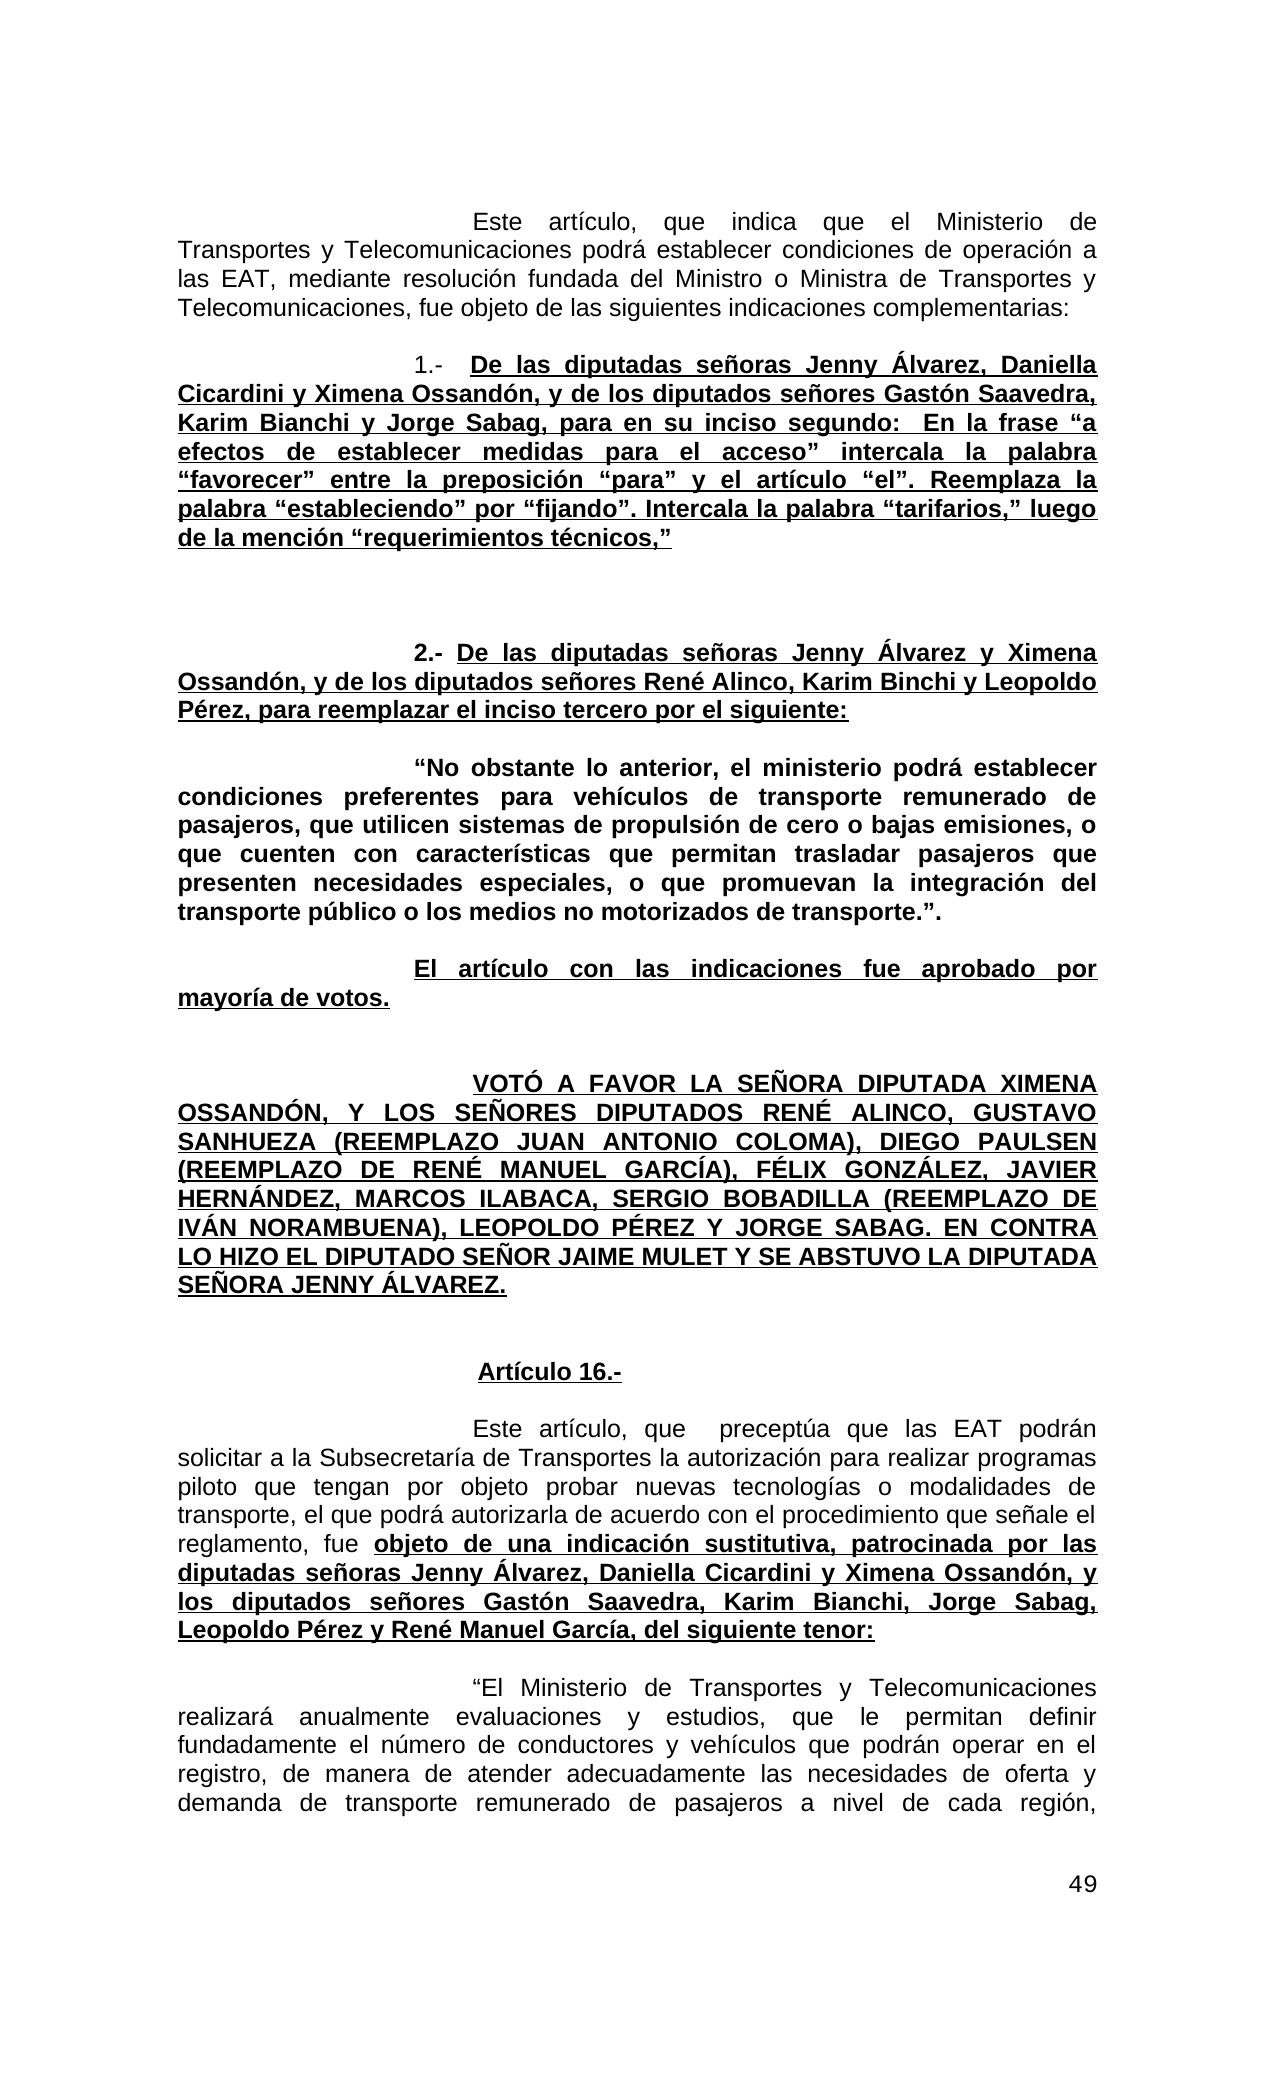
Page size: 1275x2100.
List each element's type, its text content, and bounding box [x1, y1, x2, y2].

text Este artículo, que indica que el Ministerio de Transportes y Telecomunicaciones podrá establecer condiciones de operación a las EAT, mediante resolución fundada del Ministro o Ministra de Transportes y Telecomunicaciones, fue objeto de las siguientes indicaciones complementarias: [177, 207, 1098, 322]
text 2.- De las diputadas señoras Jenny Álvarez y Ximena Ossandón, y de los diputados señores René Alinco, Karim Binchi y Leopoldo Pérez, para reemplazar el inciso tercero por el siguiente: [177, 693, 1098, 724]
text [177, 1673, 1098, 1817]
text “No obstante lo anterior, el ministerio podrá establecer condiciones preferentes para vehículos de transporte remunerado de pasajeros, que utilicen sistemas de propulsión de cero o bajas emisiones, o que cuenten con características que permitan trasladar pasajeros que presenten necesidades especiales, o que promuevan la integración del transporte público o los medios no motorizados de transporte.”. [177, 753, 1098, 926]
text Artículo 16.- [402, 1357, 1092, 1386]
text VOTÓ A FAVOR LA SEÑORA DIPUTADA XIMENA OSSANDÓN, Y LOS SEÑORES DIPUTADOS RENÉ ALINCO, GUSTAVO SANHUEZA (REEMPLAZO JUAN ANTONIO COLOMA), DIEGO PAULSEN (REEMPLAZO DE RENÉ MANUEL GARCÍA), FÉLIX GONZÁLEZ, JAVIER HERNÁNDEZ, MARCOS ILABACA, SERGIO BOBADILLA (REEMPLAZO DE IVÁN NORAMBUENA), LEOPOLDO PÉREZ Y JORGE SABAG. EN CONTRA LO HIZO EL DIPUTADO SEÑOR JAIME MULET Y SE ABSTUVO LA DIPUTADA SEÑORA JENNY ÁLVAREZ. [177, 1124, 1098, 1152]
text 2.- De las diputadas señoras Jenny Álvarez y Ximena Ossandón, y de los diputados señores René Alinco, Karim Binchi y Leopoldo Pérez, para reemplazar el inciso tercero por el siguiente: [177, 638, 1098, 692]
text VOTÓ A FAVOR LA SEÑORA DIPUTADA XIMENA OSSANDÓN, Y LOS SEÑORES DIPUTADOS RENÉ ALINCO, GUSTAVO SANHUEZA (REEMPLAZO JUAN ANTONIO COLOMA), DIEGO PAULSEN (REEMPLAZO DE RENÉ MANUEL GARCÍA), FÉLIX GONZÁLEZ, JAVIER HERNÁNDEZ, MARCOS ILABACA, SERGIO BOBADILLA (REEMPLAZO DE IVÁN NORAMBUENA), LEOPOLDO PÉREZ Y JORGE SABAG. EN CONTRA LO HIZO EL DIPUTADO SEÑOR JAIME MULET Y SE ABSTUVO LA DIPUTADA SEÑORA JENNY ÁLVAREZ. [177, 1239, 1098, 1267]
text VOTÓ A FAVOR LA SEÑORA DIPUTADA XIMENA OSSANDÓN, Y LOS SEÑORES DIPUTADOS RENÉ ALINCO, GUSTAVO SANHUEZA (REEMPLAZO JUAN ANTONIO COLOMA), DIEGO PAULSEN (REEMPLAZO DE RENÉ MANUEL GARCÍA), FÉLIX GONZÁLEZ, JAVIER HERNÁNDEZ, MARCOS ILABACA, SERGIO BOBADILLA (REEMPLAZO DE IVÁN NORAMBUENA), LEOPOLDO PÉREZ Y JORGE SABAG. EN CONTRA LO HIZO EL DIPUTADO SEÑOR JAIME MULET Y SE ABSTUVO LA DIPUTADA SEÑORA JENNY ÁLVAREZ. [177, 1268, 1098, 1299]
text VOTÓ A FAVOR LA SEÑORA DIPUTADA XIMENA OSSANDÓN, Y LOS SEÑORES DIPUTADOS RENÉ ALINCO, GUSTAVO SANHUEZA (REEMPLAZO JUAN ANTONIO COLOMA), DIEGO PAULSEN (REEMPLAZO DE RENÉ MANUEL GARCÍA), FÉLIX GONZÁLEZ, JAVIER HERNÁNDEZ, MARCOS ILABACA, SERGIO BOBADILLA (REEMPLAZO DE IVÁN NORAMBUENA), LEOPOLDO PÉREZ Y JORGE SABAG. EN CONTRA LO HIZO EL DIPUTADO SEÑOR JAIME MULET Y SE ABSTUVO LA DIPUTADA SEÑORA JENNY ÁLVAREZ. [177, 1153, 1098, 1180]
text VOTÓ A FAVOR LA SEÑORA DIPUTADA XIMENA OSSANDÓN, Y LOS SEÑORES DIPUTADOS RENÉ ALINCO, GUSTAVO SANHUEZA (REEMPLAZO JUAN ANTONIO COLOMA), DIEGO PAULSEN (REEMPLAZO DE RENÉ MANUEL GARCÍA), FÉLIX GONZÁLEZ, JAVIER HERNÁNDEZ, MARCOS ILABACA, SERGIO BOBADILLA (REEMPLAZO DE IVÁN NORAMBUENA), LEOPOLDO PÉREZ Y JORGE SABAG. EN CONTRA LO HIZO EL DIPUTADO SEÑOR JAIME MULET Y SE ABSTUVO LA DIPUTADA SEÑORA JENNY ÁLVAREZ. [177, 1210, 1098, 1238]
text 1.- De las diputadas señoras Jenny Álvarez, Daniella Cicardini y Ximena Ossandón, y de los diputados señores Gastón Saavedra, Karim Bianchi y Jorge Sabag, para en su inciso segundo: En la frase “a efectos de establecer medidas para el acceso” intercala la palabra “favorecer” entre la preposición “para” y el artículo “el”. Reemplaza la palabra “estableciendo” por “fijando”. Intercala la palabra “tarifarios,” luego de la mención “requerimientos técnicos,” [177, 351, 1098, 433]
text VOTÓ A FAVOR LA SEÑORA DIPUTADA XIMENA OSSANDÓN, Y LOS SEÑORES DIPUTADOS RENÉ ALINCO, GUSTAVO SANHUEZA (REEMPLAZO JUAN ANTONIO COLOMA), DIEGO PAULSEN (REEMPLAZO DE RENÉ MANUEL GARCÍA), FÉLIX GONZÁLEZ, JAVIER HERNÁNDEZ, MARCOS ILABACA, SERGIO BOBADILLA (REEMPLAZO DE IVÁN NORAMBUENA), LEOPOLDO PÉREZ Y JORGE SABAG. EN CONTRA LO HIZO EL DIPUTADO SEÑOR JAIME MULET Y SE ABSTUVO LA DIPUTADA SEÑORA JENNY ÁLVAREZ. [177, 1181, 1098, 1209]
text 1.- De las diputadas señoras Jenny Álvarez, Daniella Cicardini y Ximena Ossandón, y de los diputados señores Gastón Saavedra, Karim Bianchi y Jorge Sabag, para en su inciso segundo: En la frase “a efectos de establecer medidas para el acceso” intercala la palabra “favorecer” entre la preposición “para” y el artículo “el”. Reemplaza la palabra “estableciendo” por “fijando”. Intercala la palabra “tarifarios,” luego de la mención “requerimientos técnicos,” [177, 520, 1098, 552]
text Este artículo, que preceptúa que las EAT podrán solicitar a la Subsecretaría de Transportes la autorización para realizar programas piloto que tengan por objeto probar nuevas tecnologías o modalidades de transporte, el que podrá autorizarla de acuerdo con el procedimiento que señale el reglamento, fue objeto de una indicación sustitutiva, patrocinada por las diputadas señoras Jenny Álvarez, Daniella Cicardini y Ximena Ossandón, y los diputados señores Gastón Saavedra, Karim Bianchi, Jorge Sabag, Leopoldo Pérez y René Manuel García, del siguiente tenor: [177, 1414, 1098, 1583]
text VOTÓ A FAVOR LA SEÑORA DIPUTADA XIMENA OSSANDÓN, Y LOS SEÑORES DIPUTADOS RENÉ ALINCO, GUSTAVO SANHUEZA (REEMPLAZO JUAN ANTONIO COLOMA), DIEGO PAULSEN (REEMPLAZO DE RENÉ MANUEL GARCÍA), FÉLIX GONZÁLEZ, JAVIER HERNÁNDEZ, MARCOS ILABACA, SERGIO BOBADILLA (REEMPLAZO DE IVÁN NORAMBUENA), LEOPOLDO PÉREZ Y JORGE SABAG. EN CONTRA LO HIZO EL DIPUTADO SEÑOR JAIME MULET Y SE ABSTUVO LA DIPUTADA SEÑORA JENNY ÁLVAREZ. [177, 1069, 1098, 1123]
text El artículo con las indicaciones fue aprobado por mayoría de votos. [177, 954, 1098, 1012]
